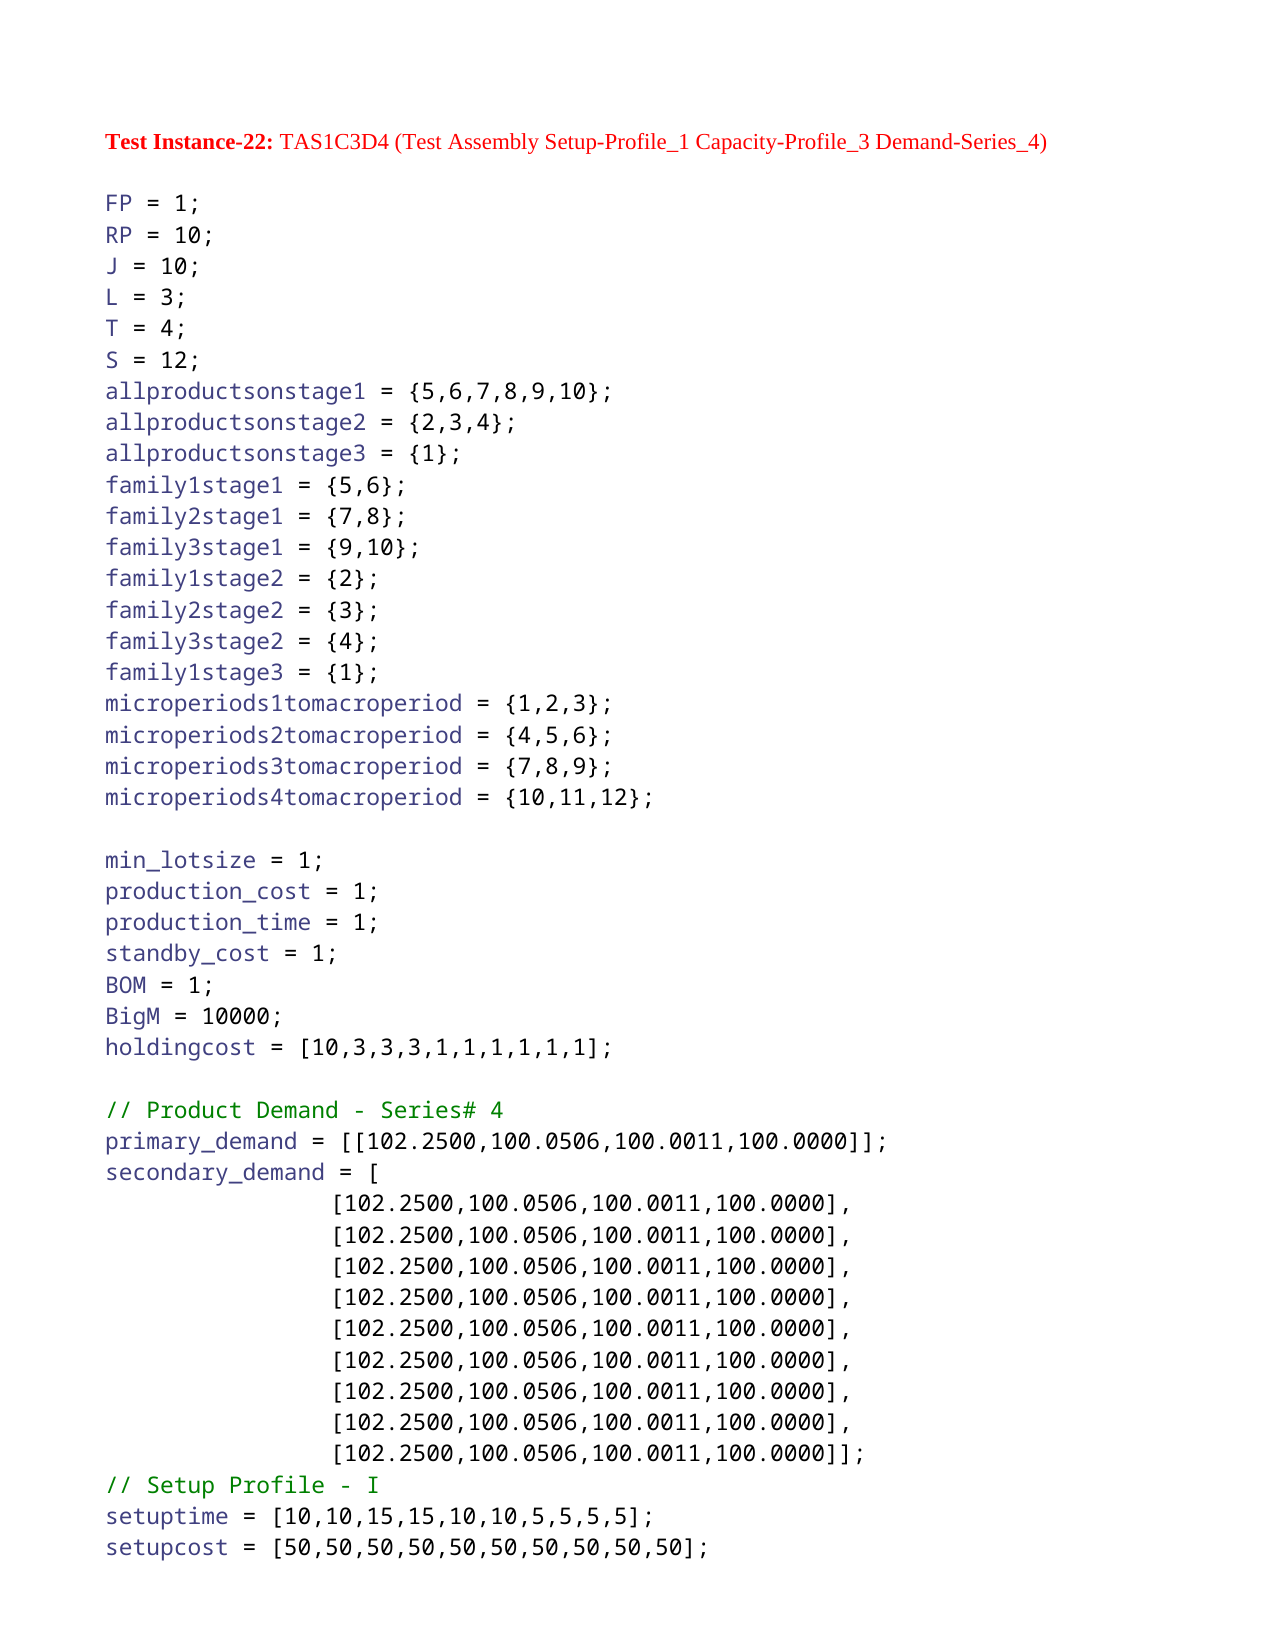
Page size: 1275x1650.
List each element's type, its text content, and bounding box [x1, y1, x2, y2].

text J = 10; [105, 250, 1170, 281]
text // Product Demand - Series# 4 [105, 1094, 1170, 1125]
text microperiods1tomacroperiod = {1,2,3}; [105, 687, 1170, 719]
text family1stage3 = {1}; [105, 656, 1170, 687]
text production_cost = 1; [105, 875, 1170, 906]
text T = 4; [105, 312, 1170, 344]
text [102.2500,100.0506,100.0011,100.0000], [105, 1187, 1170, 1219]
text standby_cost = 1; [105, 937, 1170, 969]
text primary_demand = [[102.2500,100.0506,100.0011,100.0000]]; [105, 1125, 1170, 1156]
text [102.2500,100.0506,100.0011,100.0000], [105, 1250, 1170, 1281]
text S = 12; [105, 344, 1170, 375]
text [102.2500,100.0506,100.0011,100.0000], [105, 1406, 1170, 1437]
text family3stage2 = {4}; [105, 625, 1170, 656]
text allproductsonstage2 = {2,3,4}; [105, 406, 1170, 437]
text family1stage1 = {5,6}; [105, 469, 1170, 500]
text min_lotsize = 1; [105, 844, 1170, 875]
text Test Instance-22: TAS1C3D4 (Test Assembly Setup-Profile_1 Capacity-Profile_3 Demand-Series_4) [105, 128, 1170, 154]
text family2stage1 = {7,8}; [105, 500, 1170, 531]
text L = 3; [105, 281, 1170, 312]
text [102.2500,100.0506,100.0011,100.0000], [105, 1375, 1170, 1406]
text holdingcost = [10,3,3,3,1,1,1,1,1,1]; [105, 1031, 1170, 1062]
text microperiods4tomacroperiod = {10,11,12}; [105, 781, 1170, 812]
text microperiods2tomacroperiod = {4,5,6}; [105, 719, 1170, 750]
text family3stage1 = {9,10}; [105, 531, 1170, 562]
text [102.2500,100.0506,100.0011,100.0000], [105, 1219, 1170, 1250]
text BOM = 1; [105, 969, 1170, 1000]
text secondary_demand = [ [105, 1156, 1170, 1187]
text // Setup Profile - I [105, 1469, 1170, 1500]
text [102.2500,100.0506,100.0011,100.0000], [105, 1281, 1170, 1312]
text family2stage2 = {3}; [105, 594, 1170, 625]
text setupcost = [50,50,50,50,50,50,50,50,50,50]; [105, 1531, 1170, 1562]
text allproductsonstage3 = {1}; [105, 437, 1170, 469]
text family1stage2 = {2}; [105, 562, 1170, 594]
text allproductsonstage1 = {5,6,7,8,9,10}; [105, 375, 1170, 406]
text FP = 1; [105, 187, 1170, 219]
text microperiods3tomacroperiod = {7,8,9}; [105, 750, 1170, 781]
text [102.2500,100.0506,100.0011,100.0000], [105, 1344, 1170, 1375]
text production_time = 1; [105, 906, 1170, 937]
text setuptime = [10,10,15,15,10,10,5,5,5,5]; [105, 1500, 1170, 1531]
text RP = 10; [105, 219, 1170, 250]
text [102.2500,100.0506,100.0011,100.0000], [105, 1312, 1170, 1344]
text BigM = 10000; [105, 1000, 1170, 1031]
text [102.2500,100.0506,100.0011,100.0000]]; [105, 1437, 1170, 1469]
